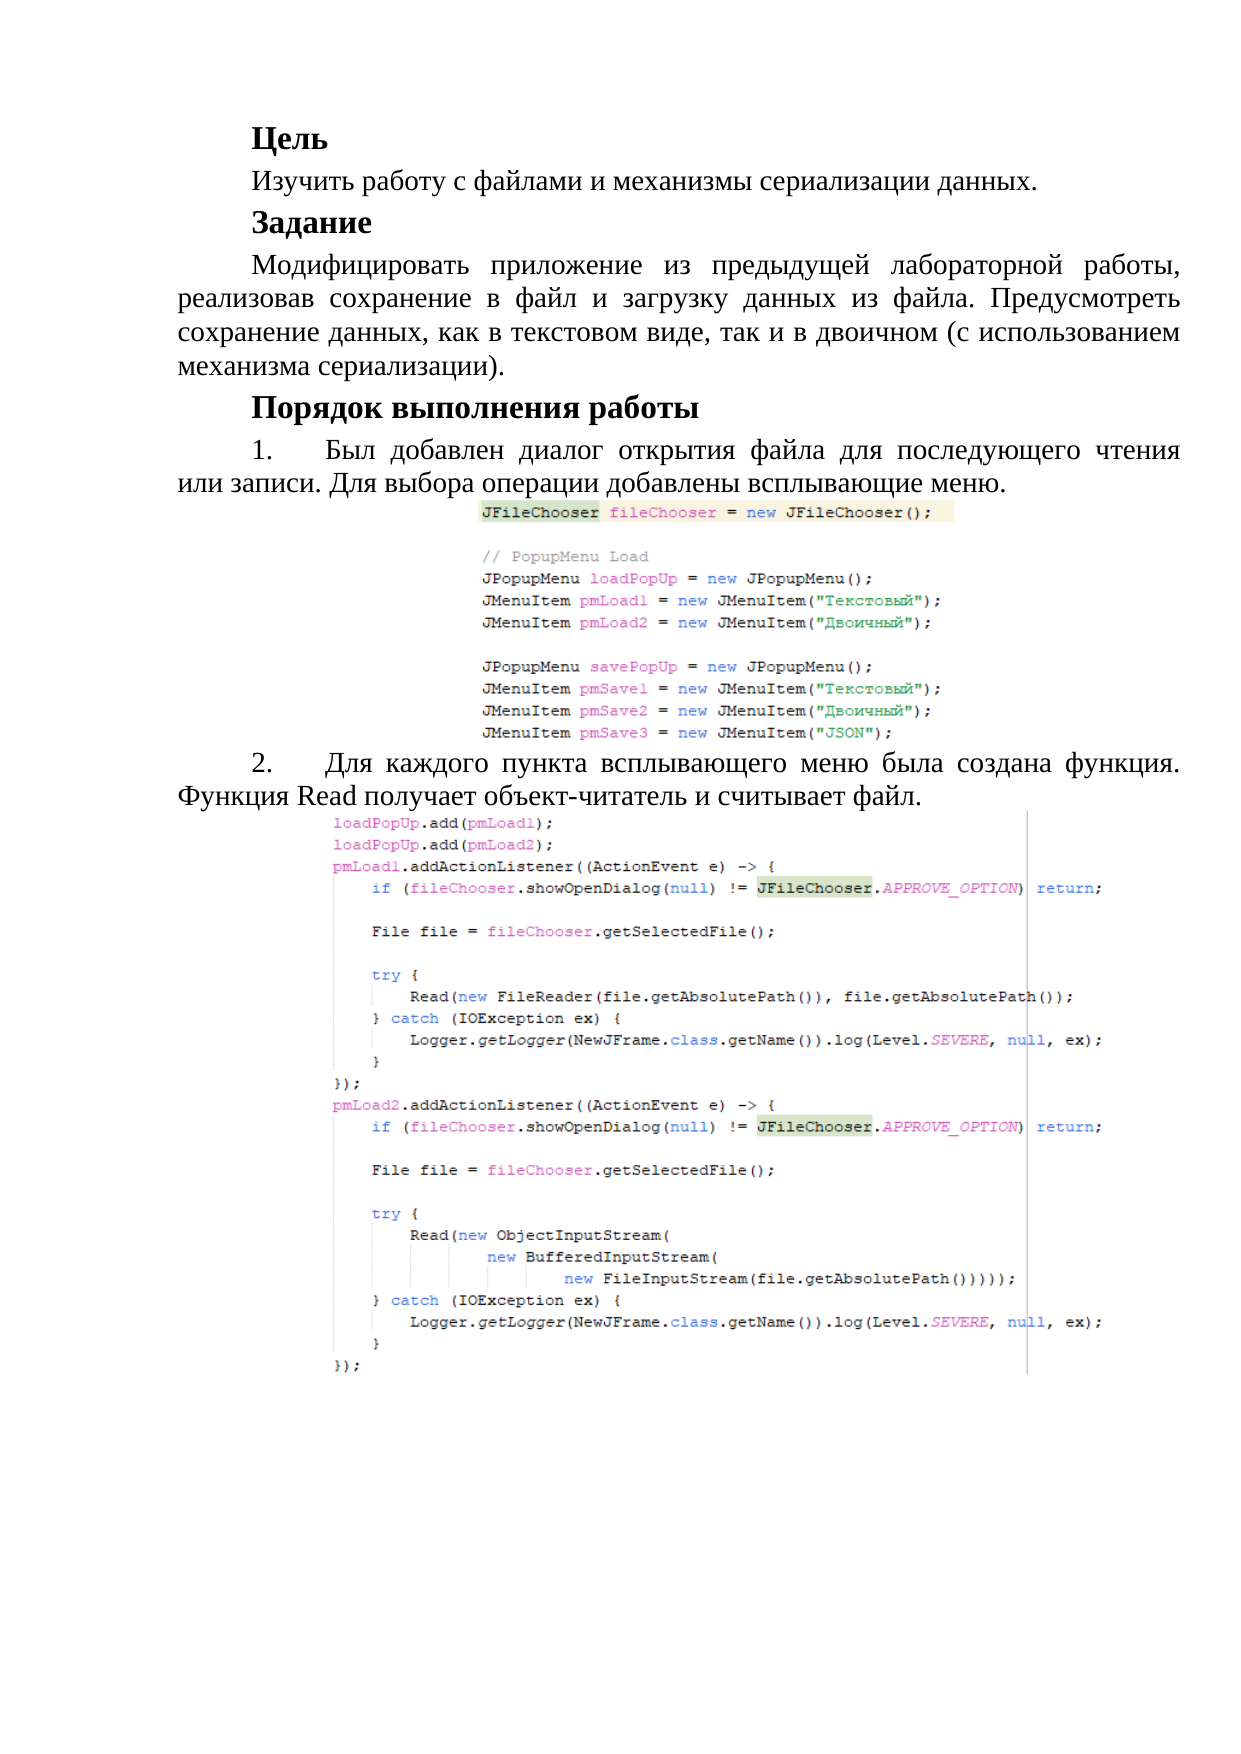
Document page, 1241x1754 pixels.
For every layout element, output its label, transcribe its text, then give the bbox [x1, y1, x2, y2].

text Цель [177, 118, 1181, 156]
text Порядок выполнения работы [251, 387, 1181, 426]
picture [327, 811, 1105, 1375]
text Изучить работу с файлами и механизмы сериализации данных. [177, 163, 1181, 196]
picture [477, 499, 955, 745]
list Был добавлен диалог открытия файла для последующего чтения или записи. Для выбора операции добавлены всплывающие меню. [177, 432, 1181, 499]
text Модифицировать приложение из предыдущей лабораторной работы, реализовав сохранение в файл и загрузку данных из файла. Предусмотреть сохранение данных, как в текстовом виде, так и в двоичном (с использованием механизма сериализации). [177, 247, 1181, 381]
text Задание [177, 202, 1181, 241]
list Для каждого пункта всплывающего меню была создана функция. Функция Read получает объект-читатель и считывает файл. [177, 745, 1181, 812]
